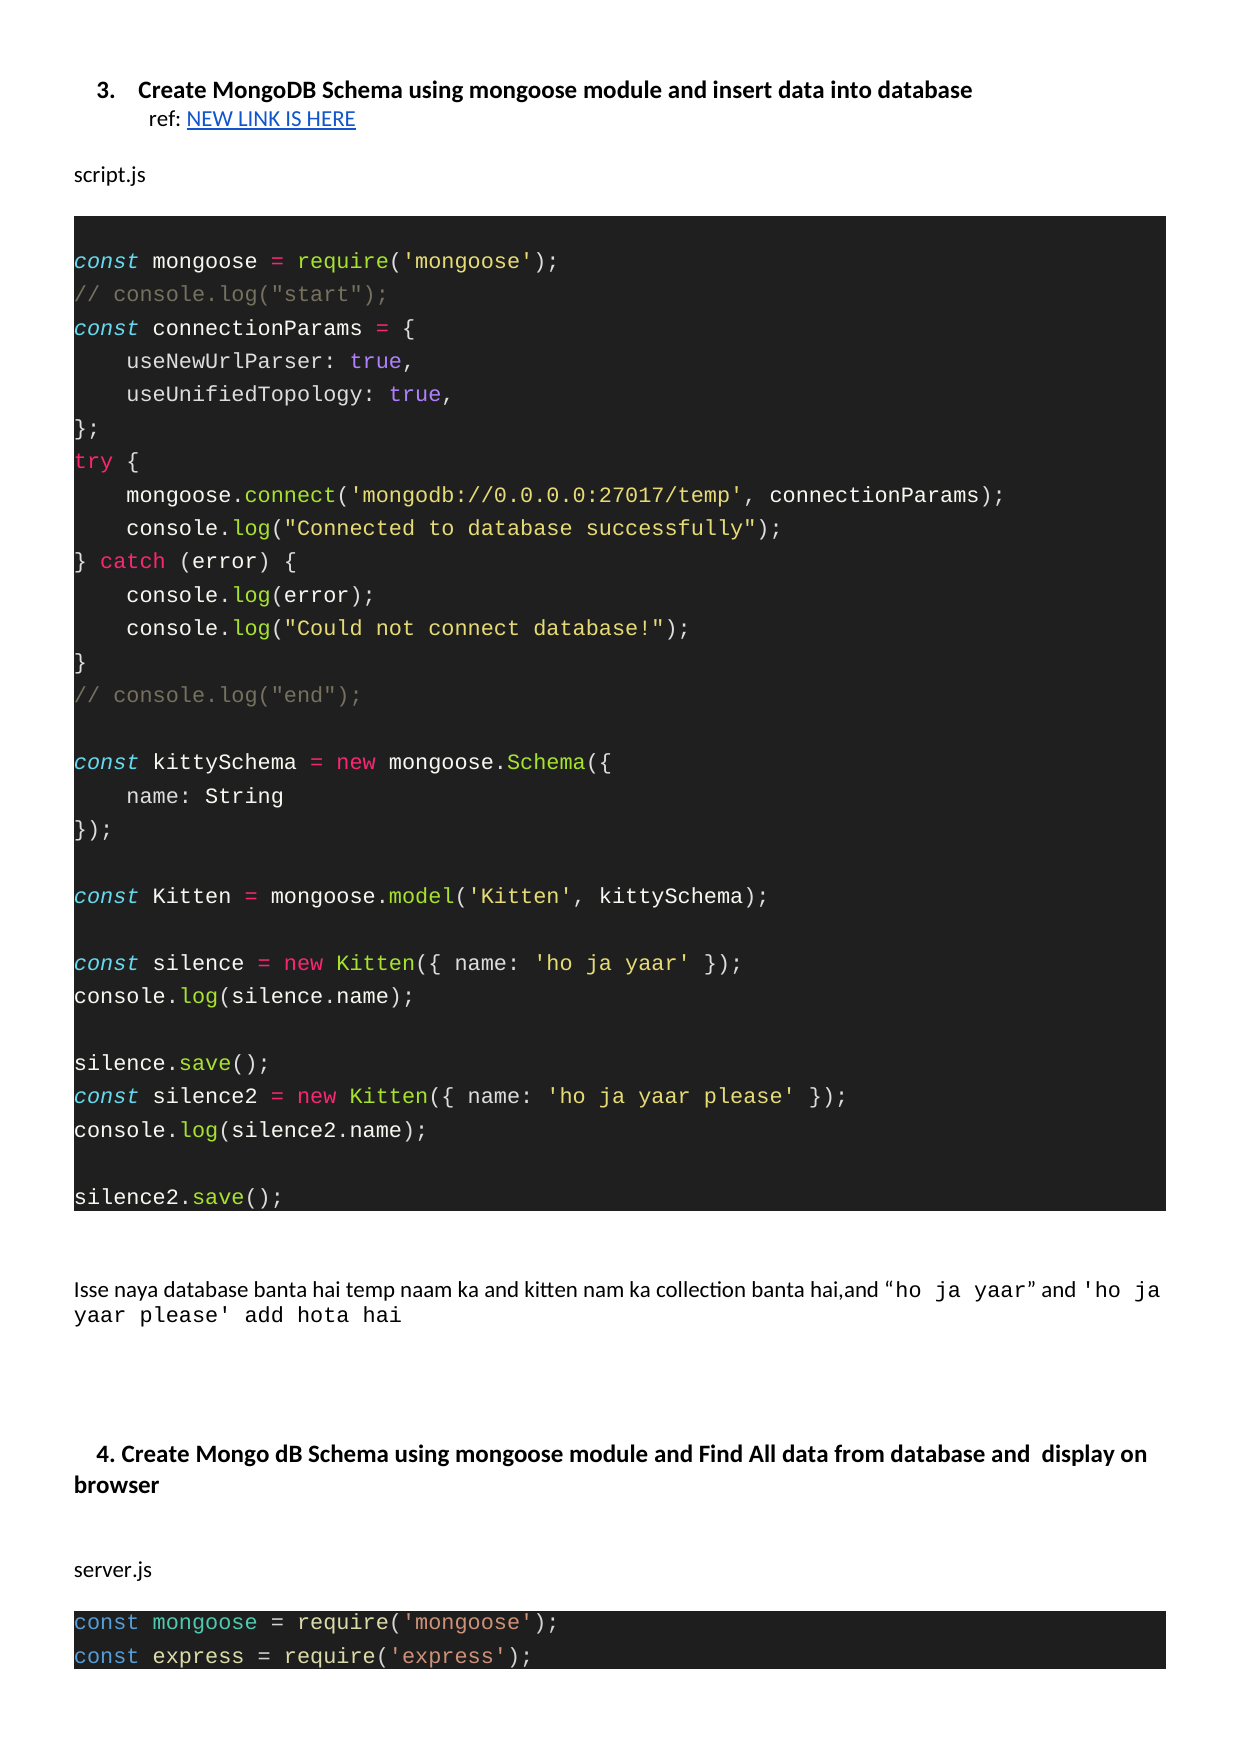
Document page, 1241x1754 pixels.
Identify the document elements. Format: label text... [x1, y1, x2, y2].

text console.log(silence2.name); [74, 1119, 1166, 1144]
text ref: NEW LINK IS HERE [74, 104, 1166, 132]
text const connectionParams = { [74, 317, 1166, 341]
text useNewUrlParser: true, [74, 350, 1166, 375]
text const mongoose = require('mongoose'); [74, 1611, 1166, 1636]
text // console.log("end"); [74, 684, 1166, 709]
text const kittySchema = new mongoose.Schema({ [74, 751, 1166, 776]
subtitle 4. Create Mongo dB Schema using mongoose module and Find All data from database and display on browser [74, 1438, 1166, 1499]
text const express = require('express'); [74, 1645, 1166, 1669]
subtitle 3. Create MongoDB Schema using mongoose module and insert data into database [74, 74, 1166, 104]
text const Kitten = mongoose.model('Kitten', kittySchema); [74, 885, 1166, 910]
text try { [74, 450, 1166, 475]
text useUnifiedTopology: true, [74, 383, 1166, 408]
text console.log(error); [74, 584, 1166, 609]
text console.log("Could not connect database!"); [74, 618, 1166, 642]
text // console.log("start"); [74, 283, 1166, 308]
text }; [74, 417, 1166, 442]
text silence2.save(); [74, 1186, 1166, 1211]
text }); [74, 818, 1166, 843]
text server.js [74, 1555, 1166, 1583]
text script.js [74, 160, 1166, 188]
text name: String [74, 785, 1166, 809]
text } catch (error) { [74, 551, 1166, 576]
text const mongoose = require('mongoose'); [74, 250, 1166, 274]
text console.log("Connected to database successfully"); [74, 517, 1166, 542]
text Isse naya database banta hai temp naam ka and kitten nam ka collection banta hai,and “ho ja yaar” and 'ho ja yaar please' add hota hai [74, 1276, 1166, 1329]
text mongoose.connect('mongodb://0.0.0.0:27017/temp', connectionParams); [74, 484, 1166, 509]
text const silence2 = new Kitten({ name: 'ho ja yaar please' }); [74, 1086, 1166, 1111]
text console.log(silence.name); [74, 985, 1166, 1010]
text } [74, 651, 1166, 676]
text const silence = new Kitten({ name: 'ho ja yaar' }); [74, 952, 1166, 977]
text silence.save(); [74, 1052, 1166, 1077]
